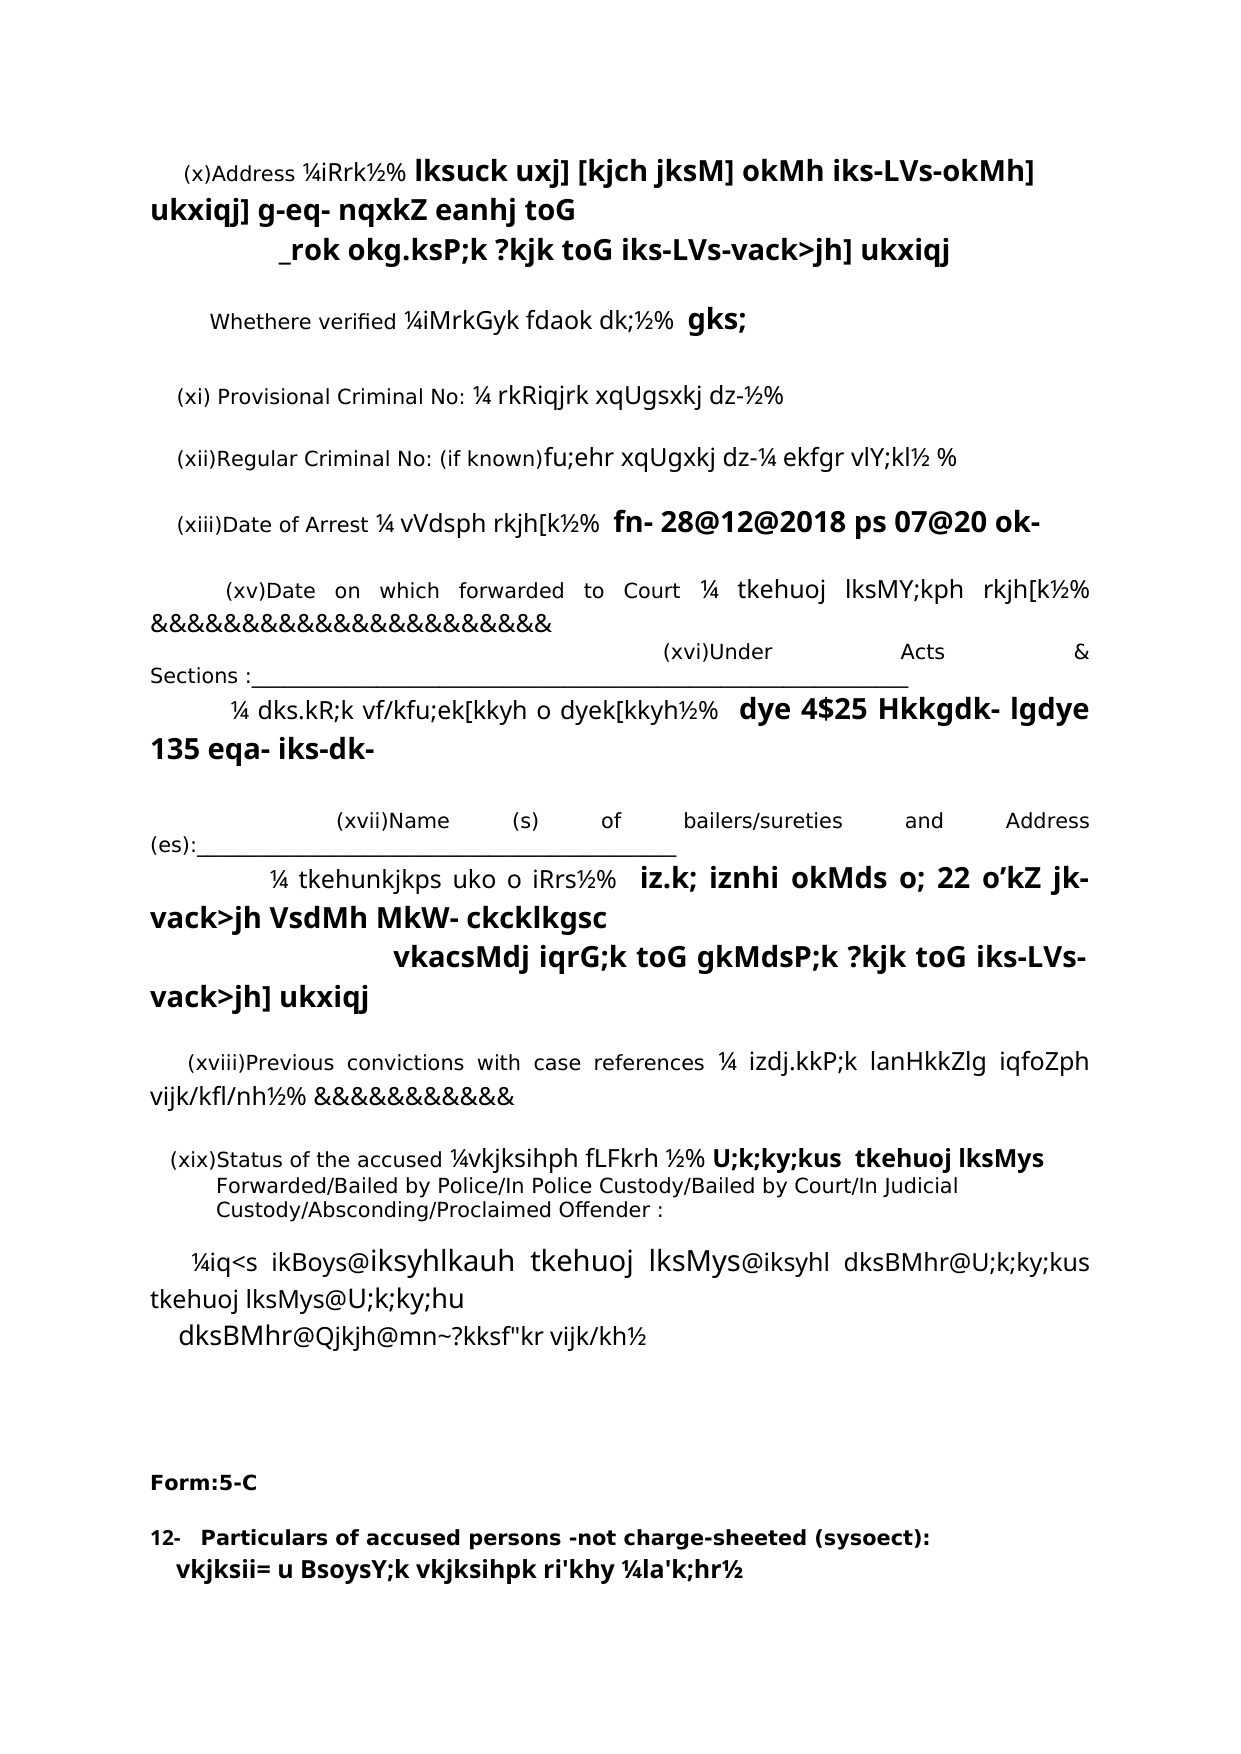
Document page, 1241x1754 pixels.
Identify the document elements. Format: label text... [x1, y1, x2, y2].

text (xvi)Under Acts & Sections :_______________________________________________________________ [150, 640, 1090, 689]
text ¼ tkehunkjkps uko o iRrs½% iz.k; iznhi okMds o; 22 o’kZ jk- vack>jh VsdMh MkW- ckcklkgsc [150, 857, 1090, 937]
text (xix)Status of the accused ¼vkjksihph fLFkrh ½% U;k;ky;kus tkehuoj lksMys [150, 1140, 1090, 1174]
text Whethere verified ¼iMrkGyk fdaok dk;½% gks; [150, 298, 1090, 338]
text ¼ dks.kR;k vf/kfu;ek[kkyh o dyek[kkyh½% dye 4$25 Hkkgdk- lgdye 135 eqa- iks-dk- [150, 689, 1090, 768]
text _rok okg.ksP;k ?kjk toG iks-LVs-vack>jh] ukxiqj [150, 229, 1090, 269]
text Forwarded/Bailed by Police/In Police Custody/Bailed by Court/In Judicial [150, 1174, 1090, 1198]
text (xii)Regular Criminal No: (if known)fu;ehr xqUgxkj dz-¼ ekfgr vlY;kl½ % [150, 440, 1090, 474]
text (xi) Provisional Criminal No: ¼ rkRiqjrk xqUgsxkj dz-½% [150, 378, 1090, 412]
text Custody/Absconding/Proclaimed Offender : [150, 1198, 1090, 1223]
text (xiii)Date of Arrest ¼ vVdsph rkjh[k½% fn- 28@12@2018 ps 07@20 ok- [150, 502, 1090, 541]
text (xvii)Name (s) of bailers/sureties and Address (es):______________________________________________ [150, 809, 1090, 857]
text (xviii)Previous convictions with case references ¼ izdj.kkP;k lanHkkZlg iqfoZph vijk/kfl/nh½% &&&&&&&&&&& [150, 1044, 1090, 1112]
text Form:5-C [150, 1443, 1090, 1496]
text (x)Address ¼iRrk½% lksuck uxj] [kjch jksM] okMh iks-LVs-okMh] ukxiqj] g-eq- nqxkZ eanhj toG [150, 150, 1090, 229]
text ¼iq<s ikBoys@iksyhlkauh tkehuoj lksMys@iksyhl dksBMhr@U;k;ky;kus tkehuoj lksMys@U;k;ky;hu [150, 1240, 1090, 1316]
text 12- Particulars of accused persons -not charge-sheeted (sysoect): [150, 1523, 1090, 1552]
text (xv)Date on which forwarded to Court ¼ tkehuoj lksMY;kph rkjh[k½% &&&&&&&&&&&&&&&&&&&&&& [150, 572, 1090, 640]
text dksBMhr@Qjkjh@mn~?kksf"kr vijk/kh½ [150, 1316, 1090, 1353]
text vkacsMdj iqrG;k toG gkMdsP;k ?kjk toG iks-LVs-vack>jh] ukxiqj [150, 937, 1090, 1016]
text vkjksii= u BsoysY;k vkjksihpk ri'khy ¼la'k;hr½ [150, 1552, 1090, 1586]
